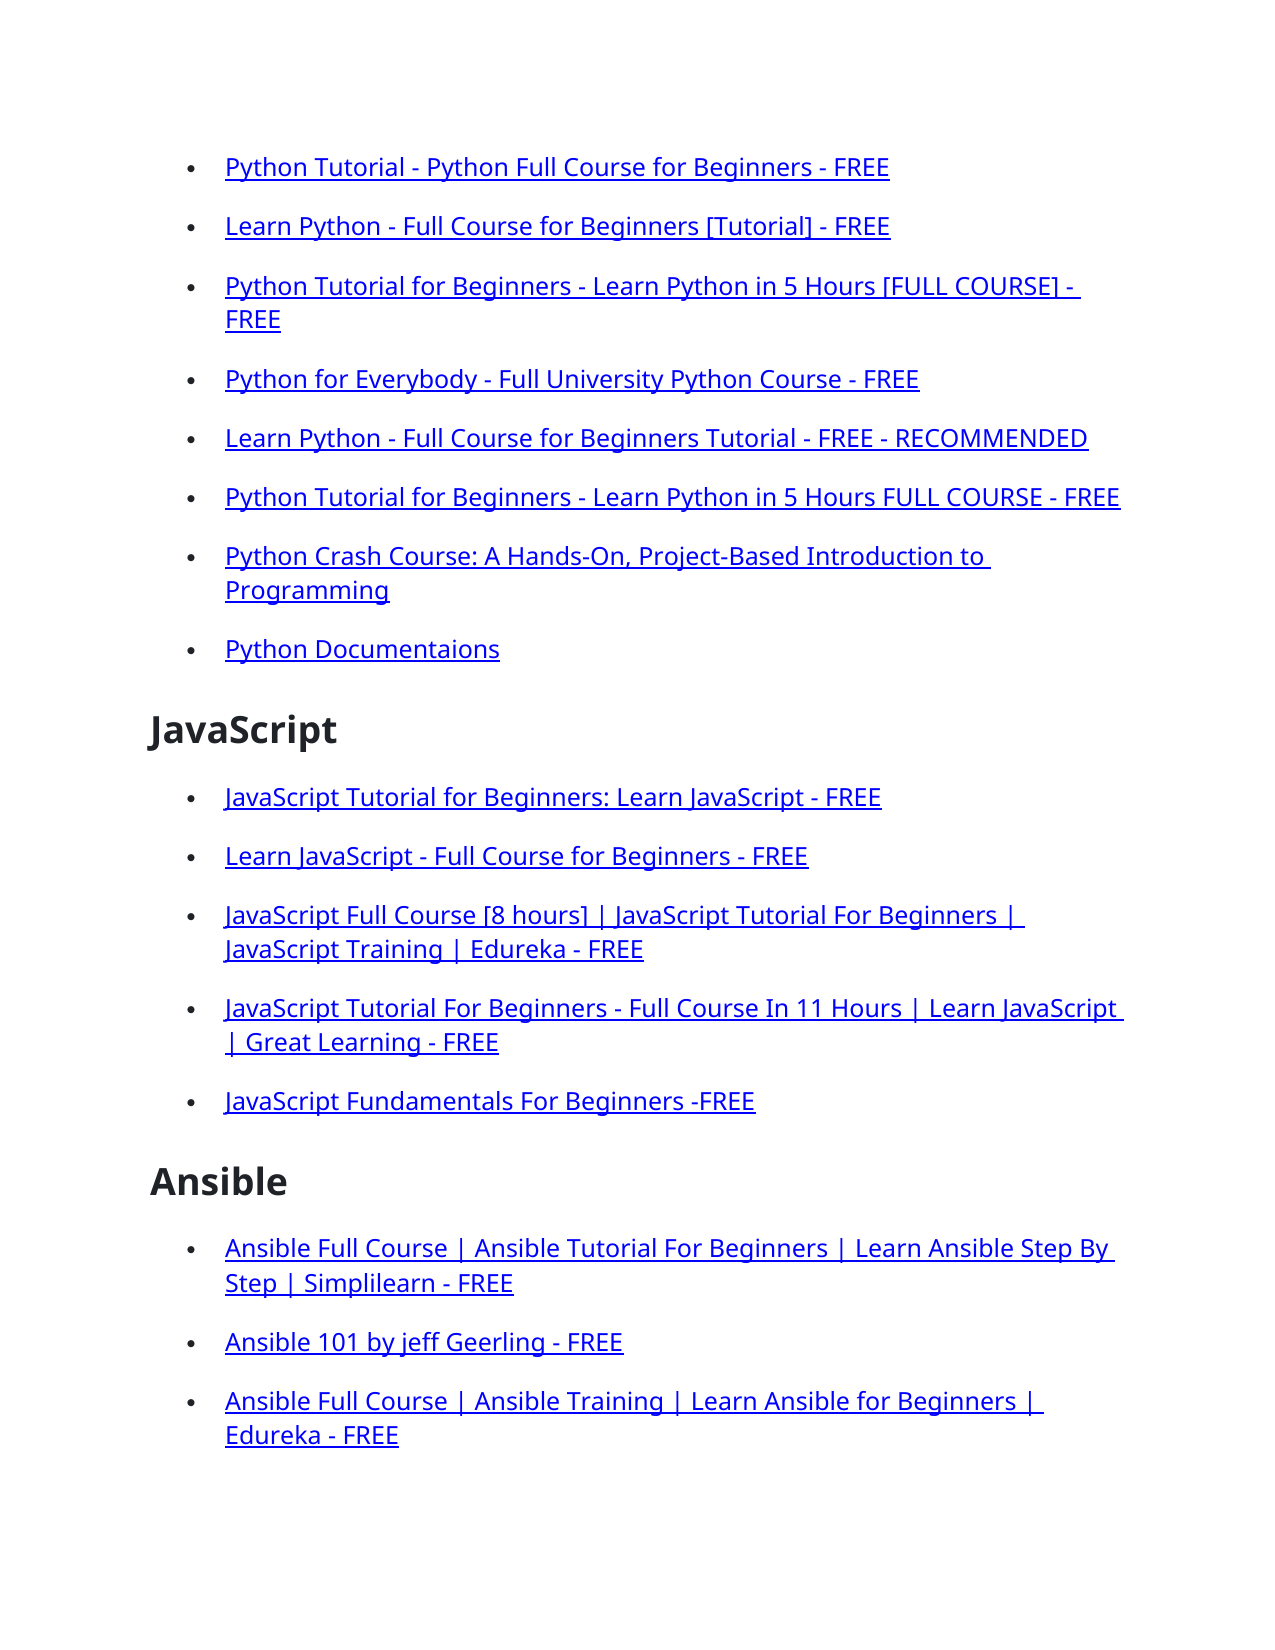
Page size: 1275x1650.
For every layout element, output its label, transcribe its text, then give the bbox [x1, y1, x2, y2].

list Python Documentaions [187, 632, 1125, 666]
text Ansible [150, 1155, 1125, 1206]
list Learn JavaScript - Full Course for Beginners - FREE [187, 838, 1125, 872]
list Python Crash Course: A Hands-On, Project-Based Introduction to Programming [187, 538, 1125, 607]
list JavaScript Full Course [8 hours] | JavaScript Tutorial For Beginners | JavaScript Training | Edureka - FREE [187, 897, 1125, 965]
list Python Tutorial for Beginners - Learn Python in 5 Hours FULL COURSE - FREE [187, 479, 1125, 513]
list JavaScript Fundamentals For Beginners -FREE [187, 1083, 1125, 1118]
list Ansible 101 by jeff Geerling - FREE [187, 1324, 1125, 1358]
list Ansible Full Course | Ansible Tutorial For Beginners | Learn Ansible Step By Step | Simplilearn - FREE [187, 1231, 1125, 1299]
list Python for Everybody - Full University Python Course - FREE [187, 361, 1125, 395]
list Python Tutorial - Python Full Course for Beginners - FREE [187, 150, 1125, 184]
list JavaScript Tutorial For Beginners - Full Course In 11 Hours | Learn JavaScript | Great Learning - FREE [187, 990, 1125, 1058]
list Python Tutorial for Beginners - Learn Python in 5 Hours [FULL COURSE] - FREE [187, 268, 1125, 336]
text JavaScript [150, 703, 1125, 754]
list Ansible Full Course | Ansible Training | Learn Ansible for Beginners | Edureka - FREE [187, 1383, 1125, 1451]
list JavaScript Tutorial for Beginners: Learn JavaScript - FREE [187, 779, 1125, 813]
list Learn Python - Full Course for Beginners Tutorial - FREE - RECOMMENDED [187, 420, 1125, 454]
list Learn Python - Full Course for Beginners [Tutorial] - FREE [187, 209, 1125, 243]
